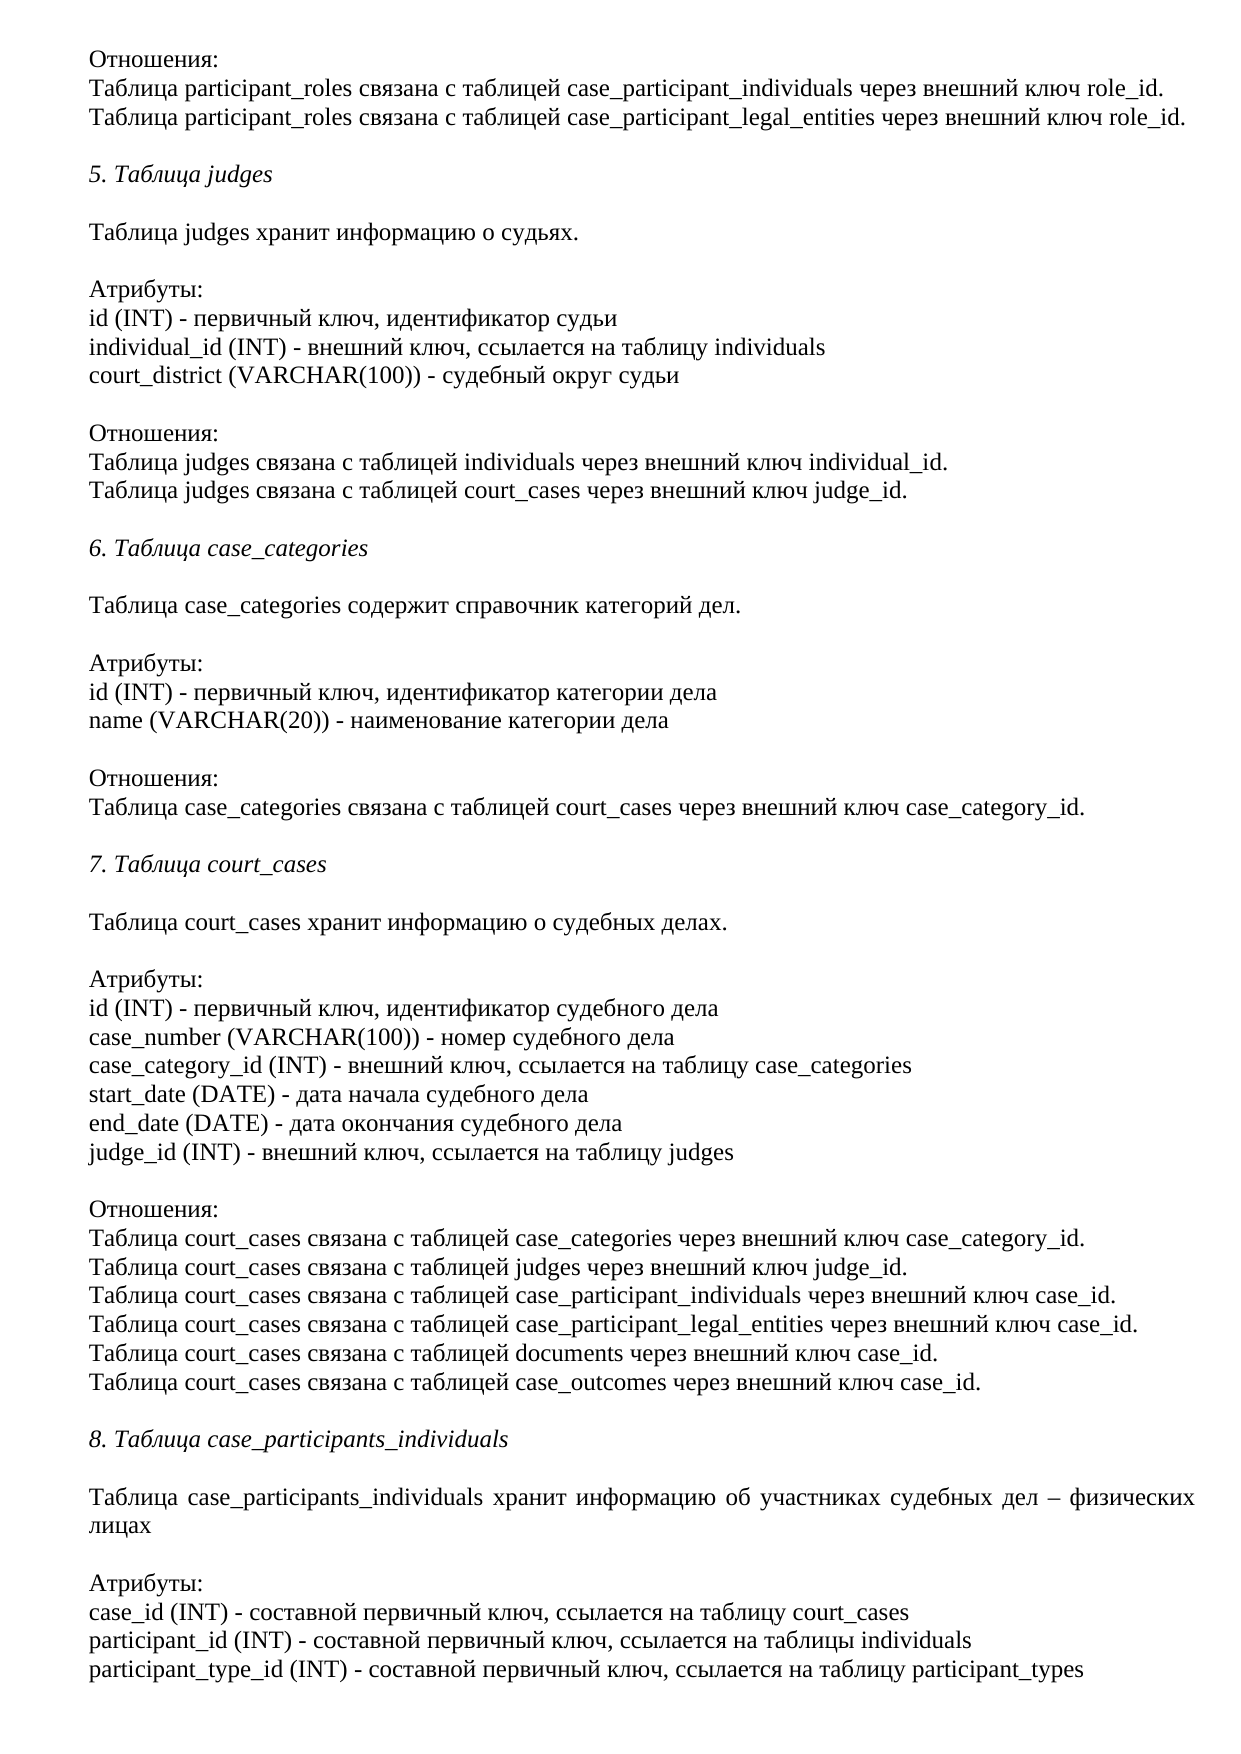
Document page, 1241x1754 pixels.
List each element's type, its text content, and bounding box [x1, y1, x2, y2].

text Отношения: [89, 763, 1196, 792]
text Таблица judges связана с таблицей individuals через внешний ключ individual_id. [89, 447, 1196, 476]
text Таблица judges связана с таблицей court_cases через внешний ключ judge_id. [89, 476, 1196, 504]
text 7. Таблица court_cases [89, 849, 1196, 878]
text Таблица court_cases связана с таблицей documents через внешний ключ case_id. [89, 1338, 1196, 1367]
text Таблица judges хранит информацию о судьях. [89, 217, 1196, 246]
text Отношения: [89, 1194, 1196, 1223]
text id (INT) - первичный ключ, идентификатор категории дела [89, 677, 1196, 706]
text Атрибуты: [89, 964, 1196, 993]
text id (INT) - первичный ключ, идентификатор судебного дела [89, 993, 1196, 1022]
text participant_type_id (INT) - составной первичный ключ, ссылается на таблицу participant_types [89, 1654, 1196, 1683]
text Отношения: [89, 44, 1196, 73]
text Атрибуты: [89, 274, 1196, 303]
text Таблица court_cases связана с таблицей case_participant_legal_entities через внешний ключ case_id. [89, 1309, 1196, 1338]
text 5. Таблица judges [89, 159, 1196, 188]
text Таблица participant_roles связана с таблицей case_participant_individuals через внешний ключ role_id. [89, 73, 1196, 102]
text case_number (VARCHAR(100)) - номер судебного дела [89, 1022, 1196, 1051]
text Таблица participant_roles связана с таблицей case_participant_legal_entities через внешний ключ role_id. [89, 102, 1196, 131]
text judge_id (INT) - внешний ключ, ссылается на таблицу judges [89, 1137, 1196, 1166]
text id (INT) - первичный ключ, идентификатор судьи [89, 303, 1196, 332]
text individual_id (INT) - внешний ключ, ссылается на таблицу individuals [89, 332, 1196, 361]
text Таблица court_cases связана с таблицей case_categories через внешний ключ case_category_id. [89, 1223, 1196, 1252]
text start_date (DATE) - дата начала судебного дела [89, 1079, 1196, 1108]
text 6. Таблица case_categories [89, 533, 1196, 562]
text Атрибуты: [89, 1568, 1196, 1597]
text end_date (DATE) - дата окончания судебного дела [89, 1108, 1196, 1137]
text Отношения: [89, 418, 1196, 447]
text Таблица case_participants_individuals хранит информацию об участниках судебных дел – физических лицах [89, 1482, 1196, 1539]
text Таблица court_cases связана с таблицей case_participant_individuals через внешний ключ case_id. [89, 1281, 1196, 1309]
text Таблица case_categories содержит справочник категорий дел. [89, 591, 1196, 619]
text case_id (INT) - составной первичный ключ, ссылается на таблицу court_cases [89, 1597, 1196, 1626]
text case_category_id (INT) - внешний ключ, ссылается на таблицу case_categories [89, 1051, 1196, 1079]
text Таблица court_cases связана с таблицей judges через внешний ключ judge_id. [89, 1252, 1196, 1281]
text 8. Таблица case_participants_individuals [89, 1424, 1196, 1453]
text Атрибуты: [89, 648, 1196, 677]
text court_district (VARCHAR(100)) - судебный округ судьи [89, 361, 1196, 389]
text name (VARCHAR(20)) - наименование категории дела [89, 706, 1196, 734]
text participant_id (INT) - составной первичный ключ, ссылается на таблицы individuals [89, 1626, 1196, 1654]
text Таблица court_cases связана с таблицей case_outcomes через внешний ключ case_id. [89, 1367, 1196, 1396]
text Таблица case_categories связана с таблицей court_cases через внешний ключ case_category_id. [89, 792, 1196, 821]
text Таблица court_cases хранит информацию о судебных делах. [89, 907, 1196, 936]
